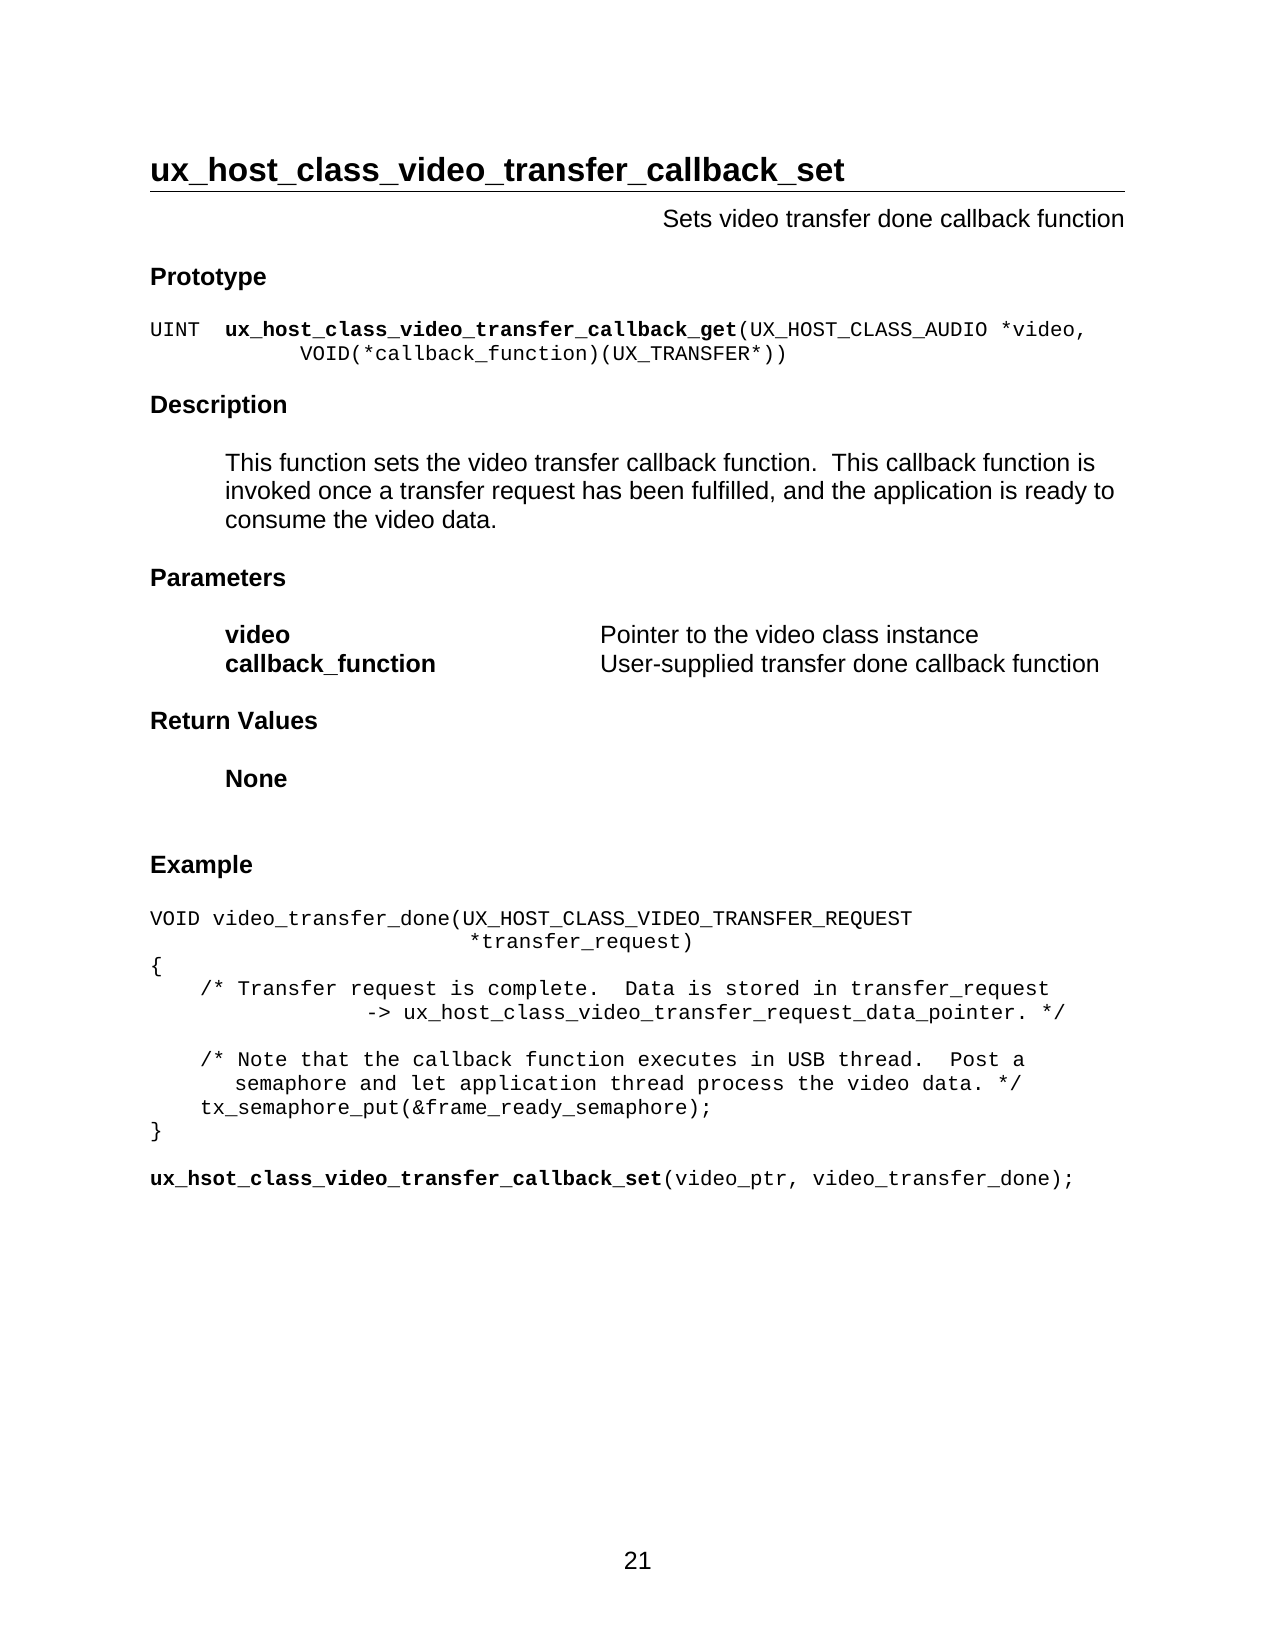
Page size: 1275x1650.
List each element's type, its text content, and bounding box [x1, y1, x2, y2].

text Return Values [150, 706, 1125, 735]
text None [225, 764, 1125, 792]
text video Pointer to the video class instance [225, 620, 1125, 649]
text This function sets the video transfer callback function. This callback function is invoked once a transfer request has been fulfilled, and the application is ready to consume the video data. [225, 447, 1125, 534]
text /* Transfer request is complete. Data is stored in transfer_request -> ux_host_class_video_transfer_request_data_pointer. */ [150, 978, 1087, 1026]
text Sets video transfer done callback function [150, 204, 1125, 233]
text Description [150, 390, 1125, 419]
text tx_semaphore_put(&frame_ready_semaphore); [150, 1097, 1125, 1120]
text } [150, 1120, 1125, 1144]
text /* Note that the callback function executes in USB thread. Post a semaphore and let application thread process the video data. */ [150, 1049, 1087, 1097]
text Example [150, 850, 1125, 879]
text Prototype [150, 262, 1125, 290]
text ux_hsot_class_video_transfer_callback_set(video_ptr, video_transfer_done); [150, 1168, 1087, 1191]
text VOID video_transfer_done(UX_HOST_CLASS_VIDEO_TRANSFER_REQUEST *transfer_request) [150, 907, 1125, 955]
subtitle ux_host_class_video_transfer_callback_set [150, 150, 1125, 191]
text VOID(*callback_function)(UX_TRANSFER*)) [150, 343, 1125, 366]
text callback_function User-supplied transfer done callback function [225, 649, 1125, 677]
text Parameters [150, 562, 1125, 591]
text UINT ux_host_class_video_transfer_callback_get(UX_HOST_CLASS_AUDIO *video, [150, 319, 1125, 343]
text { [150, 955, 1125, 978]
